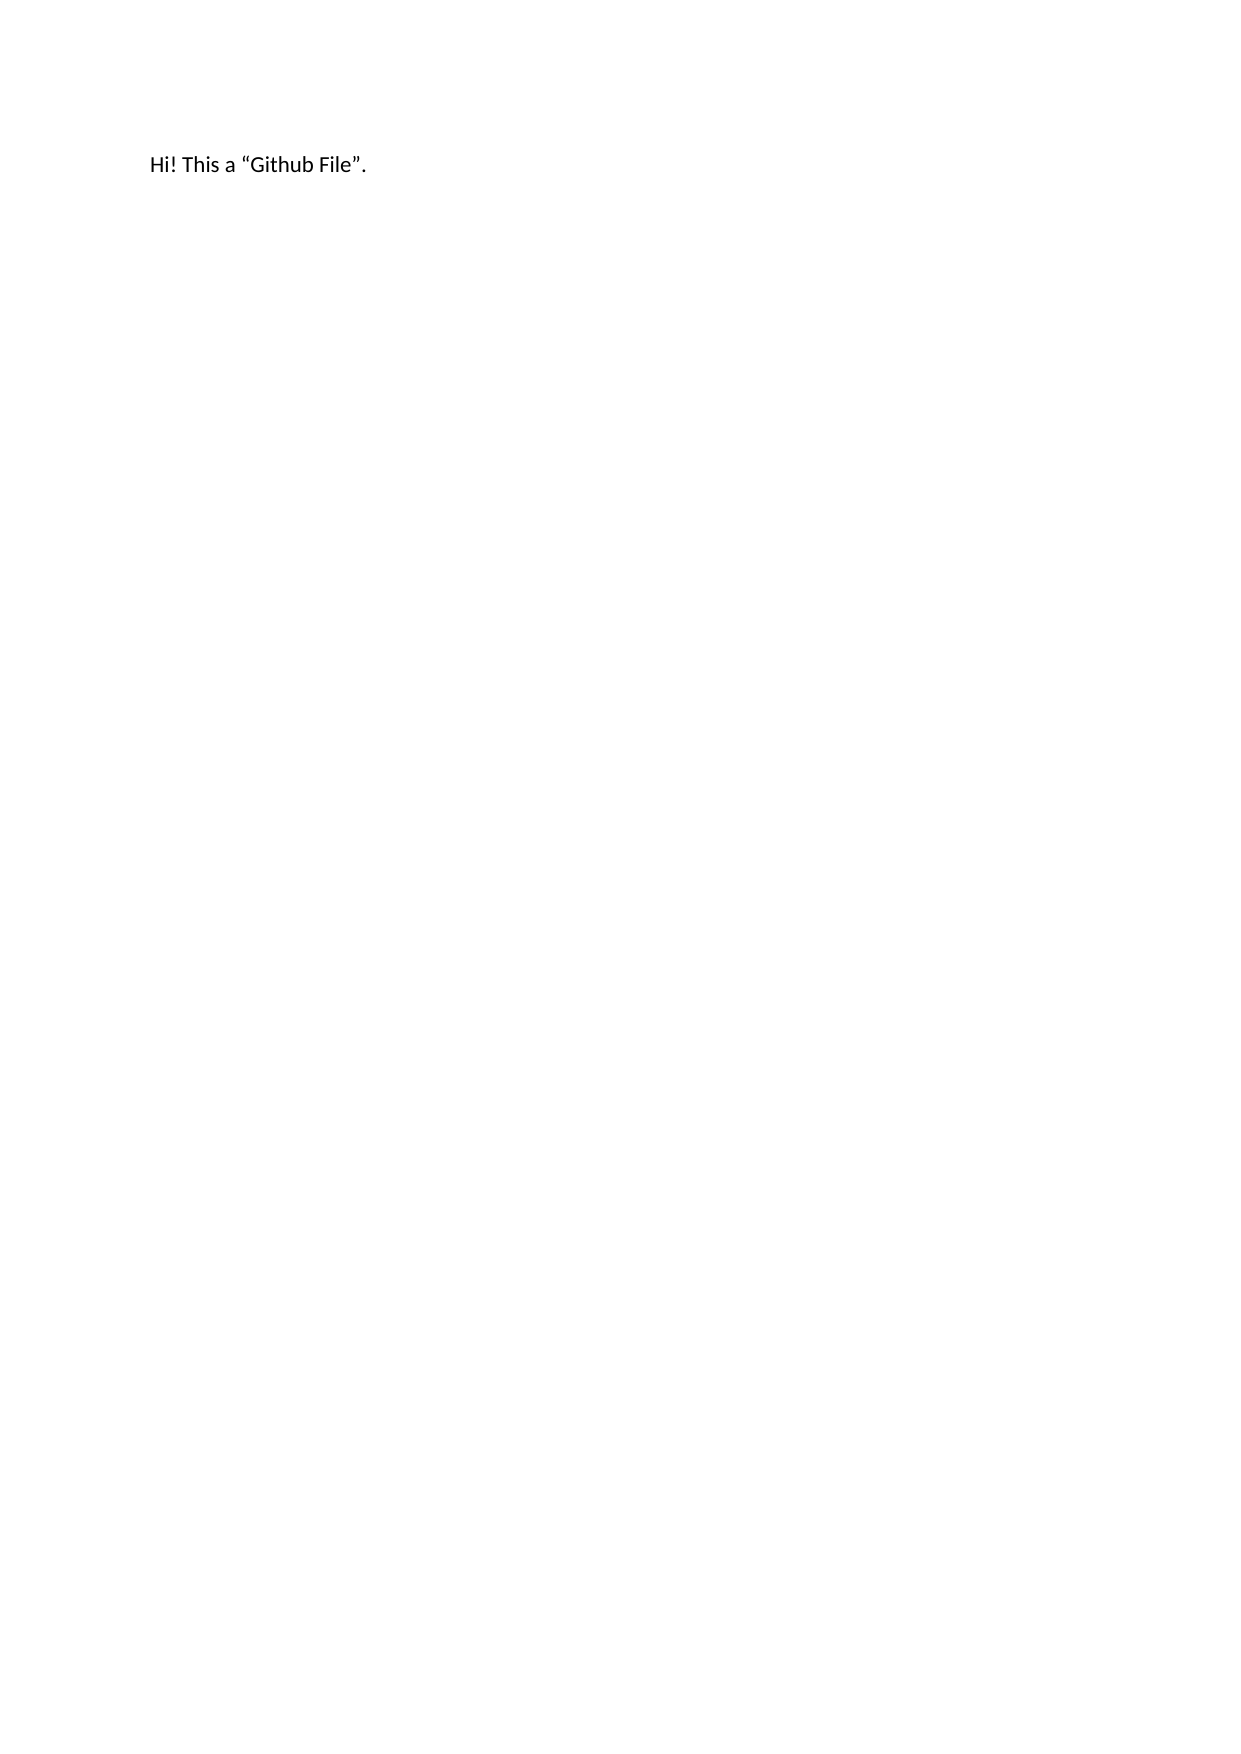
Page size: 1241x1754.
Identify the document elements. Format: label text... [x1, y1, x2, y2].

text Hi! This a “Github File”. [150, 150, 1090, 178]
